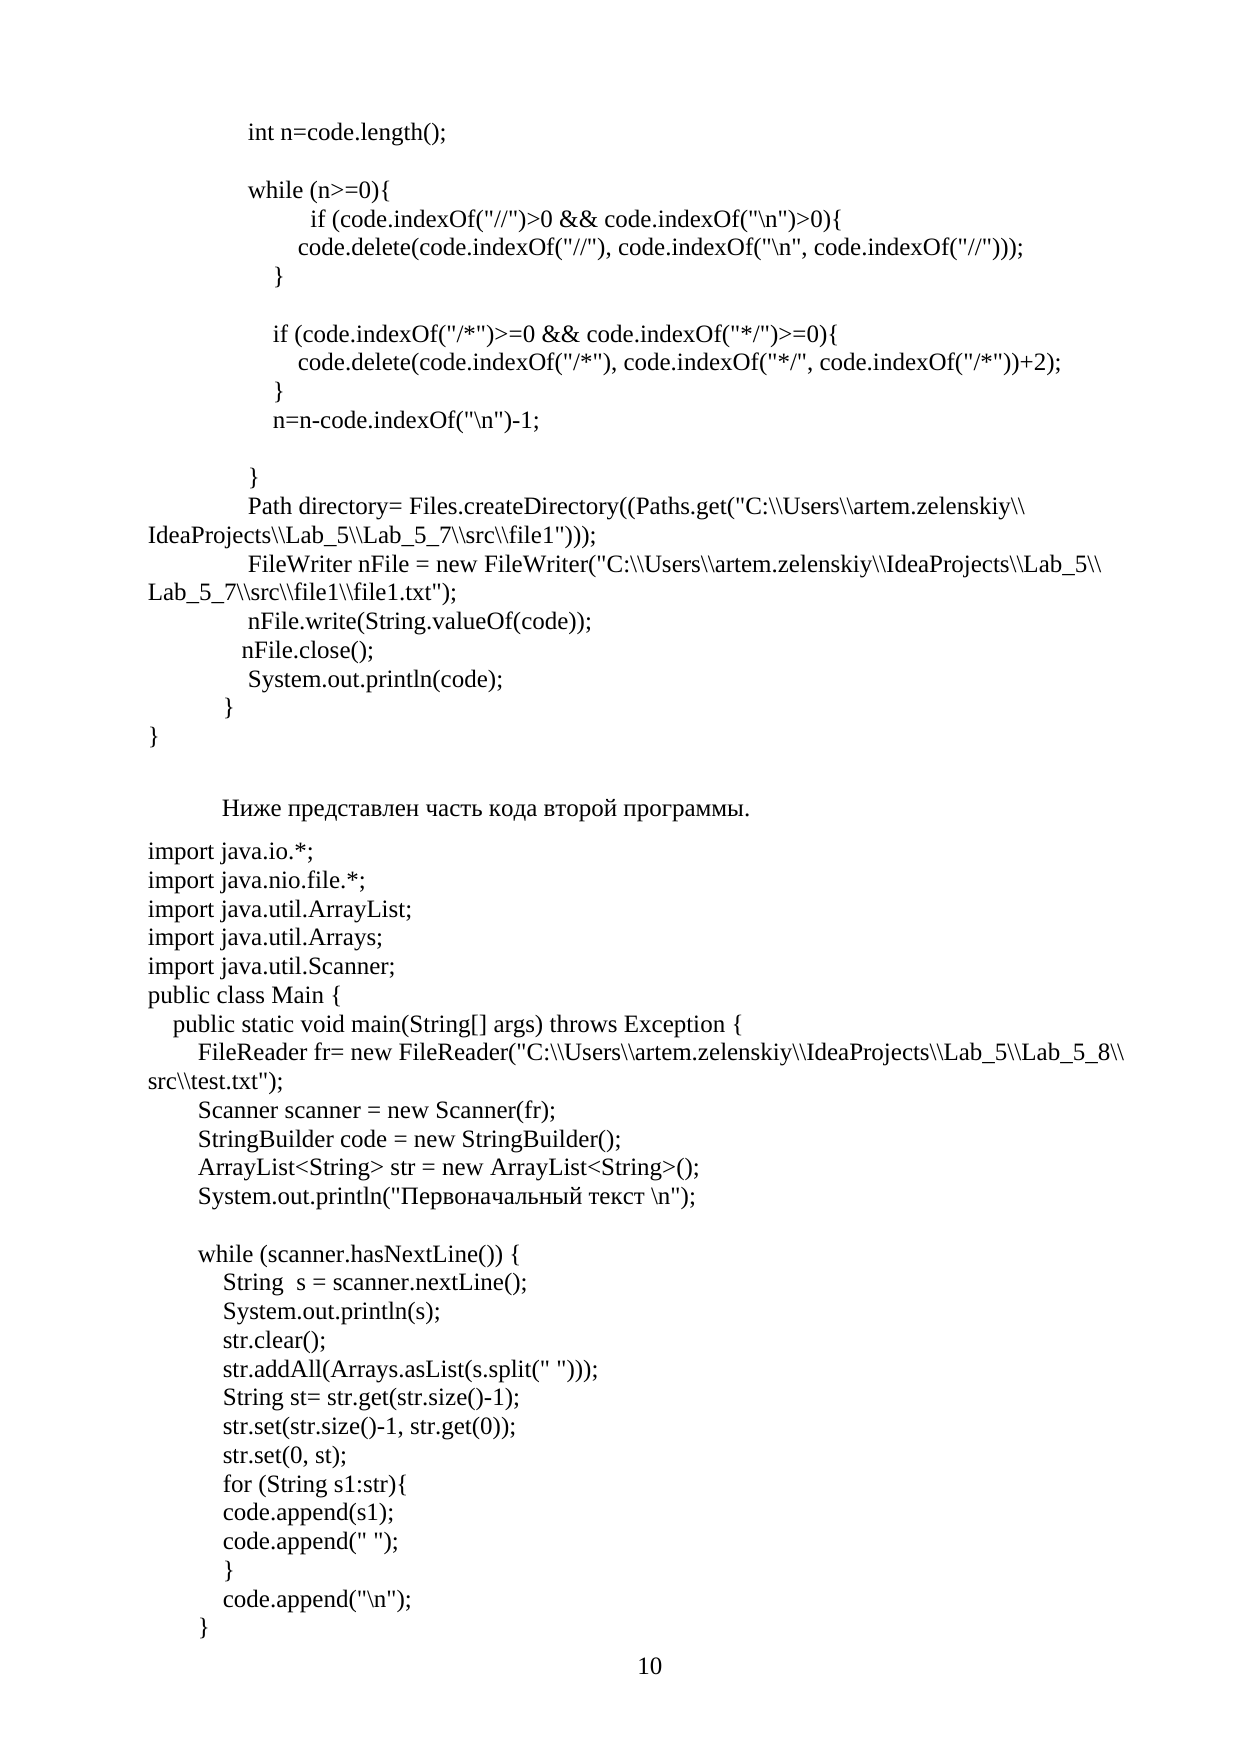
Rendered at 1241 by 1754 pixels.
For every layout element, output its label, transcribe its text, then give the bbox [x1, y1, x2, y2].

text code.append(s1); [148, 1497, 1152, 1526]
text for (String s1:str){ [148, 1469, 1152, 1497]
text System.out.println("Первоначальный текст \n"); [148, 1181, 1152, 1210]
text ArrayList<String> str = new ArrayList<String>(); [148, 1152, 1152, 1181]
text System.out.println(s); [148, 1296, 1152, 1325]
text while (scanner.hasNextLine()) { [148, 1239, 1152, 1267]
text } [148, 1555, 1152, 1584]
text public static void main(String[] args) throws Exception { [148, 1009, 1152, 1037]
text str.clear(); [148, 1325, 1152, 1354]
text StringBuilder code = new StringBuilder(); [148, 1124, 1152, 1152]
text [148, 89, 1152, 750]
text str.set(0, st); [148, 1440, 1152, 1469]
text String s = scanner.nextLine(); [148, 1267, 1152, 1296]
text import java.nio.file.*; [148, 865, 1152, 894]
text public class Main { [148, 980, 1152, 1009]
text FileReader fr= new FileReader("C:\\Users\\artem.zelenskiy\\IdeaProjects\\Lab_5\\Lab_5_8\\src\\test.txt"); [148, 1037, 1152, 1095]
text import java.util.ArrayList; [148, 894, 1152, 922]
text import java.util.Scanner; [148, 951, 1152, 980]
text code.append("\n"); [148, 1584, 1152, 1612]
text str.set(str.size()-1, str.get(0)); [148, 1411, 1152, 1440]
text } [148, 1612, 1152, 1641]
text String st= str.get(str.size()-1); [148, 1382, 1152, 1411]
text code.append(" "); [148, 1526, 1152, 1555]
text Scanner scanner = new Scanner(fr); [148, 1095, 1152, 1124]
text Ниже представлен часть кода второй программы. [148, 793, 1152, 822]
text import java.io.*; [148, 836, 1152, 865]
text str.addAll(Arrays.asList(s.split(" "))); [148, 1354, 1152, 1382]
text import java.util.Arrays; [148, 922, 1152, 951]
